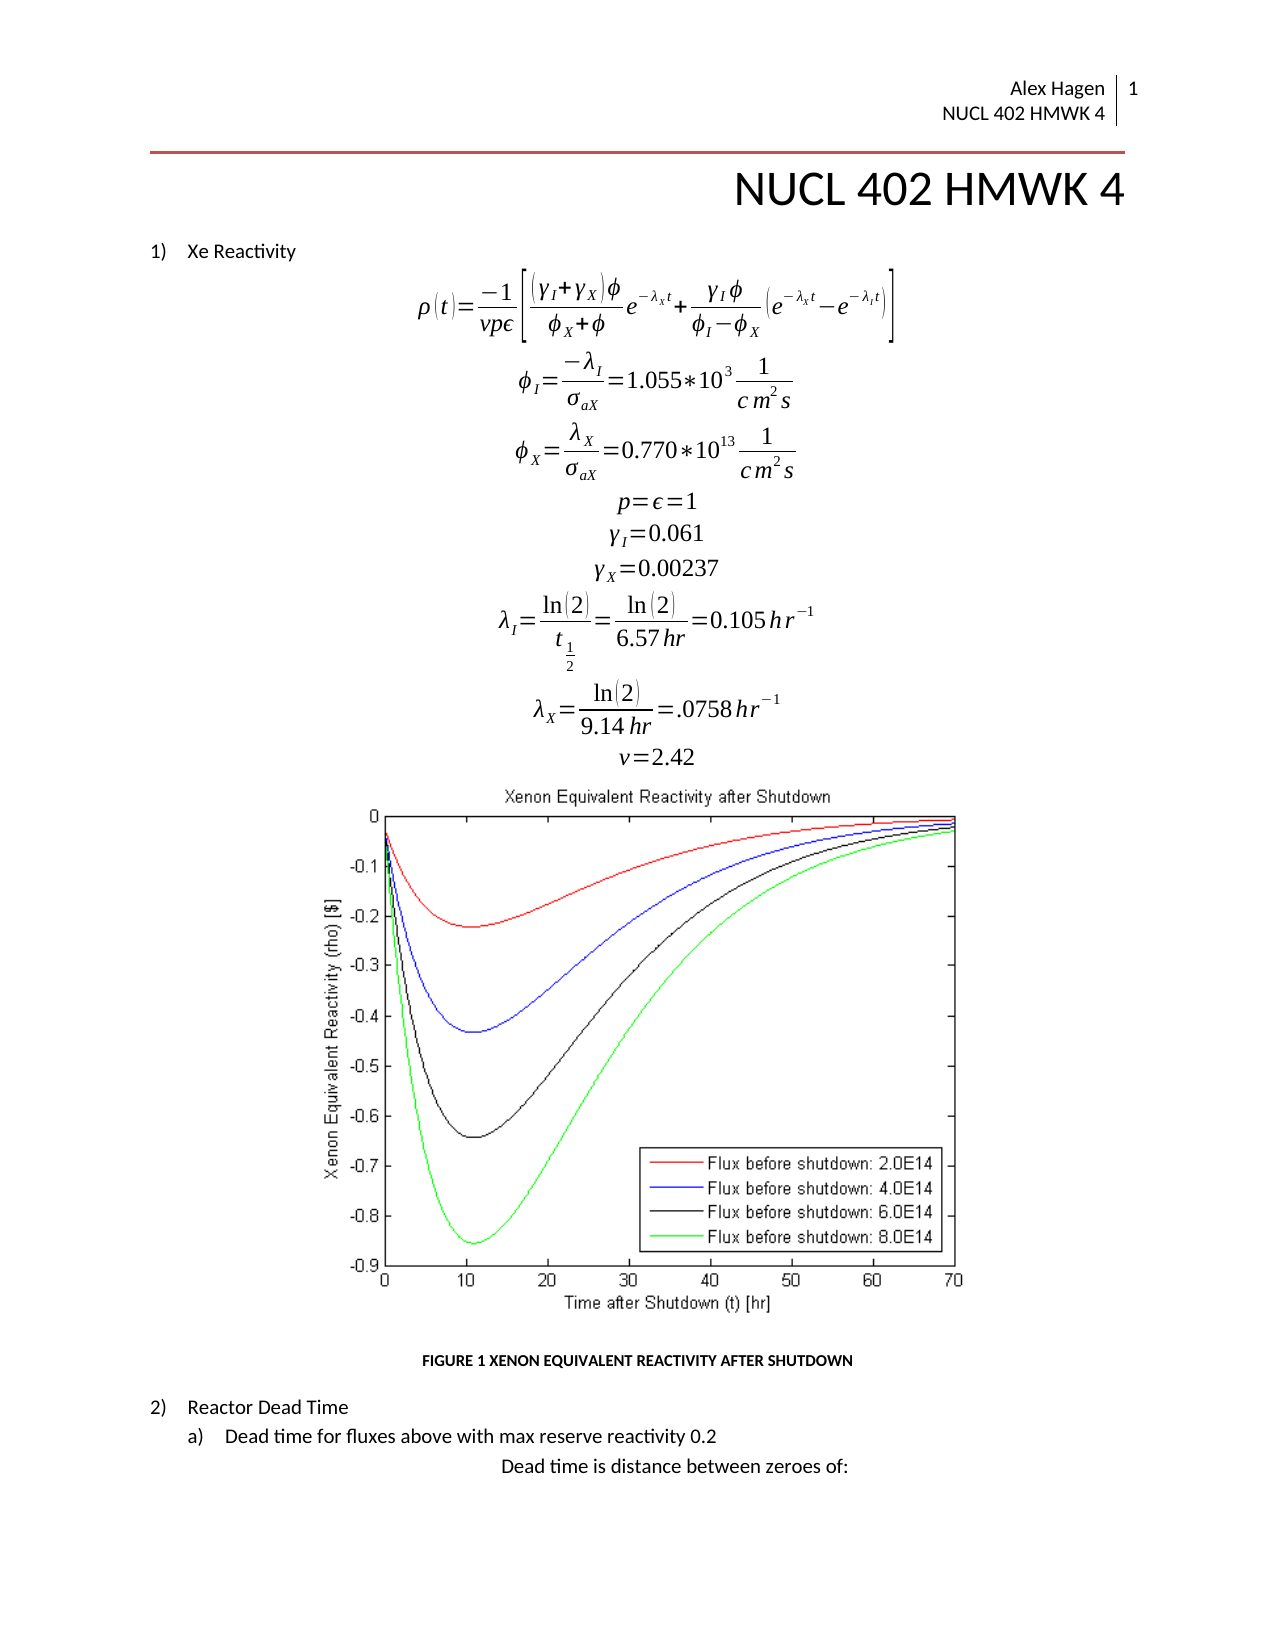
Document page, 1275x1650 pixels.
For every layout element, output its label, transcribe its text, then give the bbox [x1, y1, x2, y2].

text Figure 1 Xenon Equivalent Reactivity after Shutdown [150, 1350, 1125, 1371]
picture [289, 775, 1024, 1326]
list Reactor Dead Time [150, 1394, 1125, 1420]
list Xe Reactivity [150, 238, 1125, 264]
list Dead time is distance between zeroes of: [225, 1453, 1125, 1478]
list Dead time for fluxes above with max reserve reactivity 0.2 [187, 1424, 1125, 1449]
